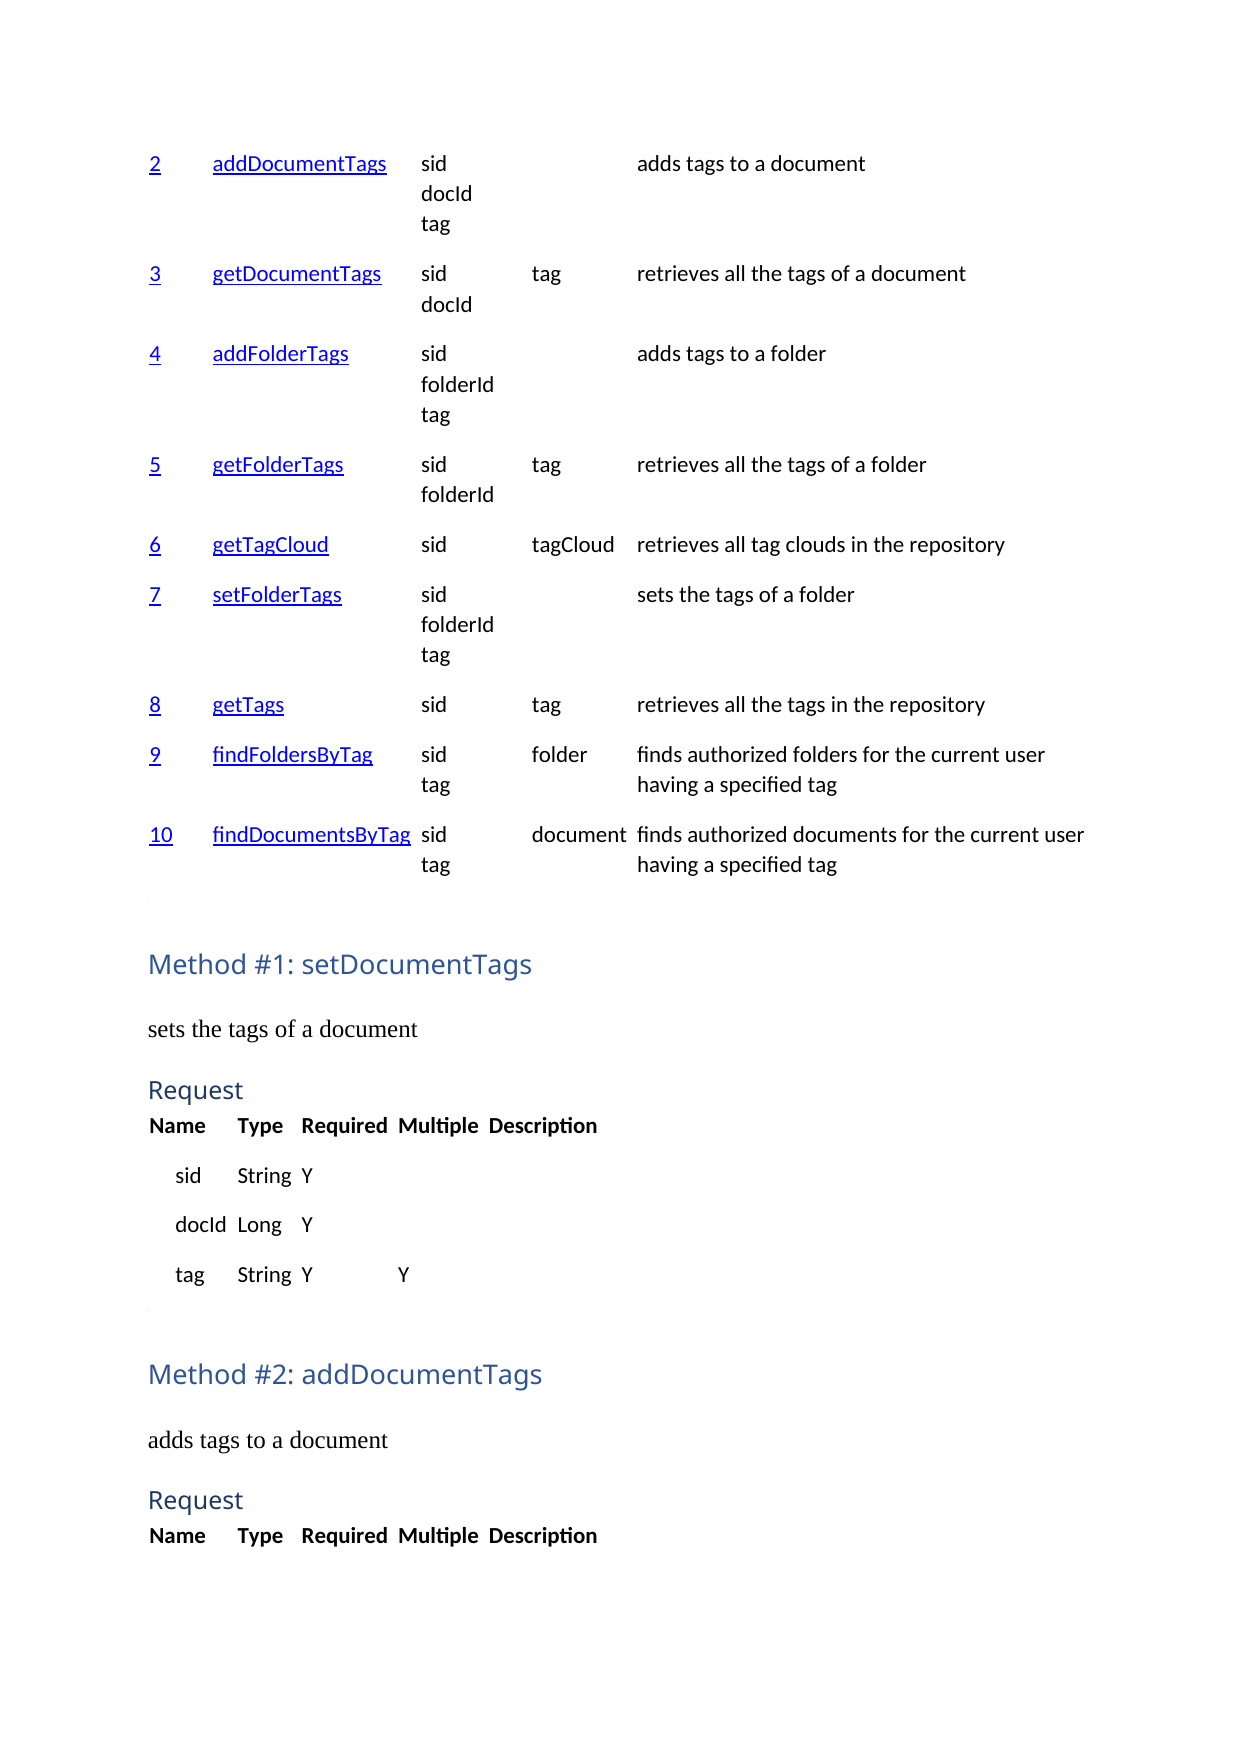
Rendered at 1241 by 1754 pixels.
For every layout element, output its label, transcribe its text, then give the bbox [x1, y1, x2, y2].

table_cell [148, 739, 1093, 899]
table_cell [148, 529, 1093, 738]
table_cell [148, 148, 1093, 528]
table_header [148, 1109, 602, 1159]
text adds tags to a document [148, 1425, 1093, 1453]
text sets the tags of a document [148, 1014, 1093, 1043]
subtitle Request [148, 1483, 1093, 1517]
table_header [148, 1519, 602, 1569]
subtitle Request [148, 1072, 1093, 1107]
subtitle Method #2: addDocumentTags [148, 1356, 1093, 1393]
subtitle Method #1: setDocumentTags [148, 946, 1093, 982]
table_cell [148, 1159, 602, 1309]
